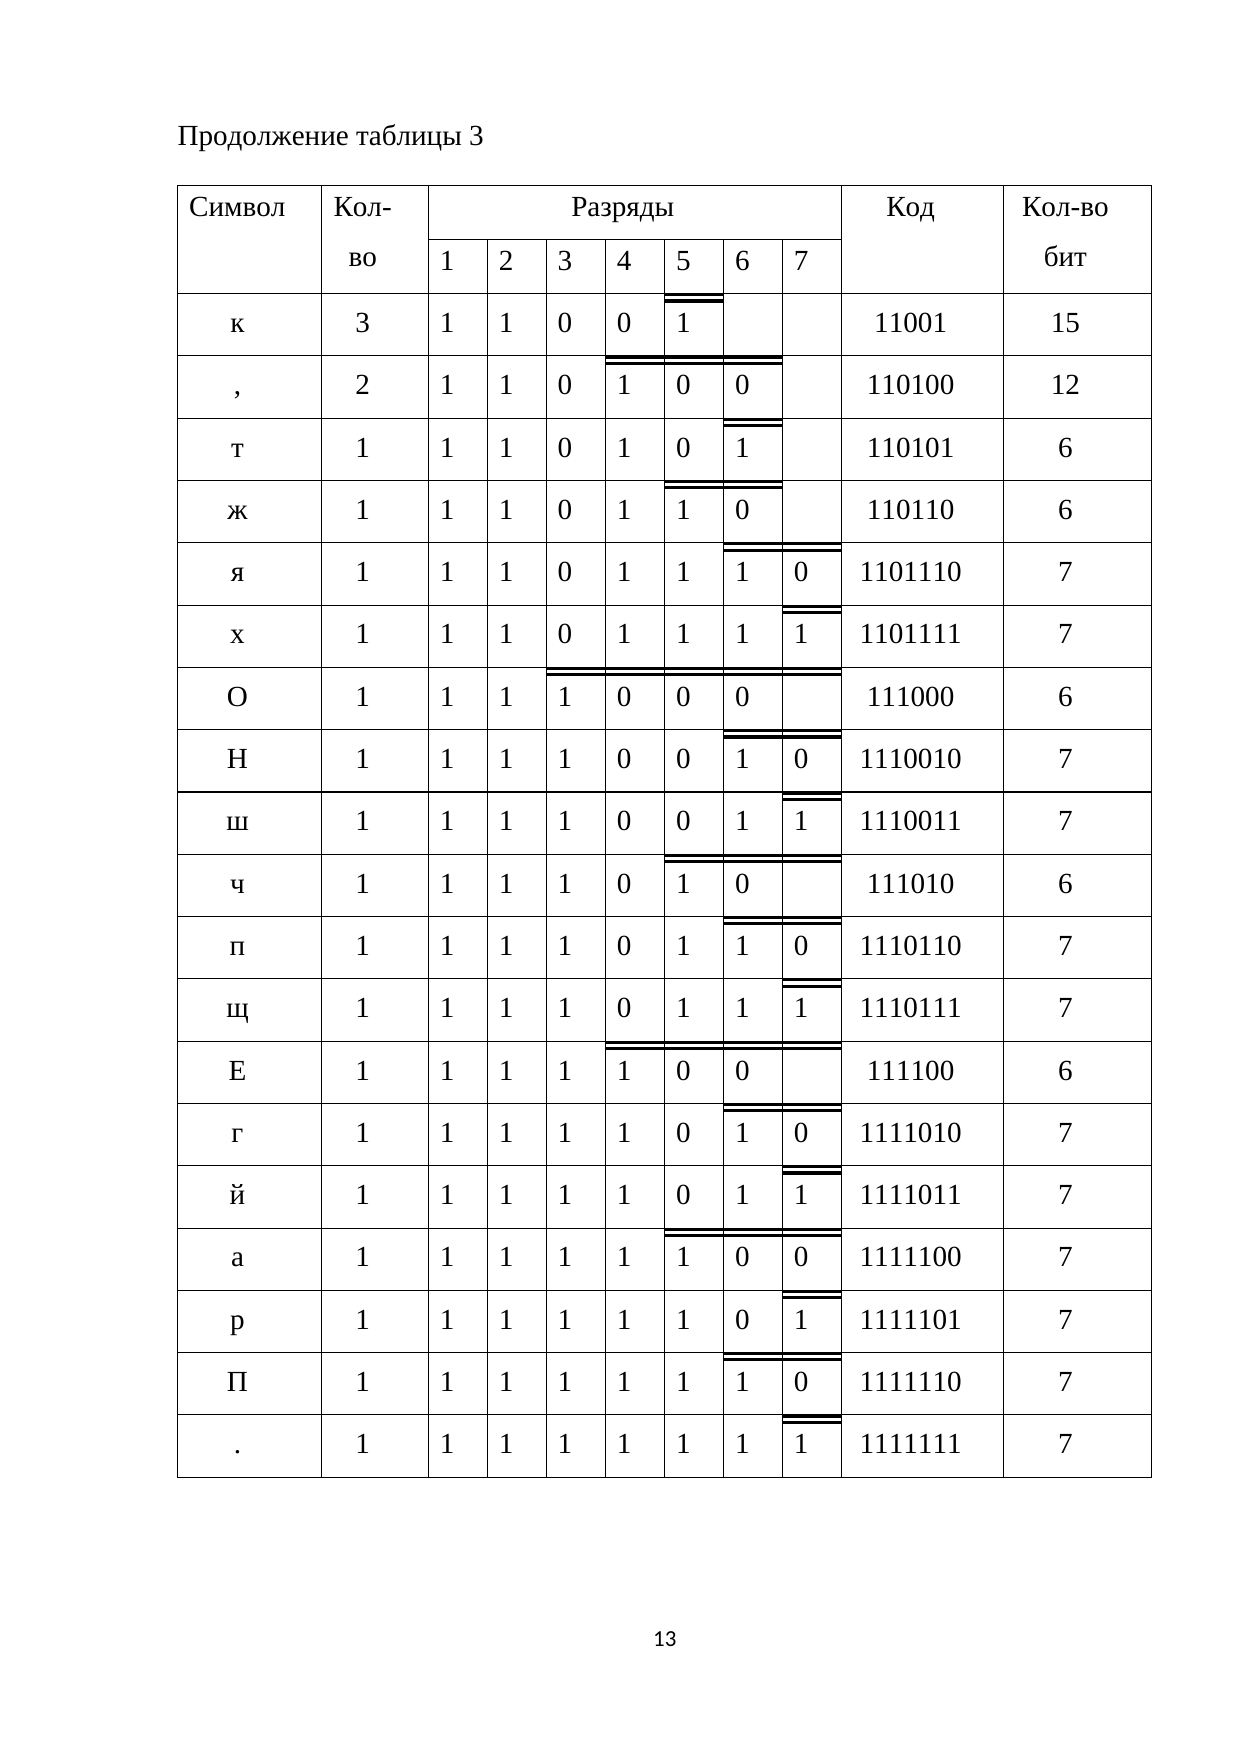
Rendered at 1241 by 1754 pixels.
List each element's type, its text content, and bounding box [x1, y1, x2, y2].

table_cell 1 [488, 917, 546, 978]
table_cell 111010 [842, 855, 1003, 916]
table_cell 1 [488, 1166, 546, 1227]
table_cell 1 [724, 1361, 782, 1414]
table_cell 6 [1004, 481, 1151, 542]
table_cell 1 [606, 419, 664, 480]
table_cell 1 [429, 793, 487, 854]
table_cell [724, 294, 782, 355]
table_cell 1 [547, 917, 605, 978]
table_cell 0 [665, 1166, 723, 1227]
table_cell [783, 1050, 841, 1103]
table_cell й [178, 1166, 321, 1227]
table_cell 0 [724, 1291, 782, 1352]
table_cell 1 [429, 1229, 487, 1290]
table_cell 1 [429, 1042, 487, 1103]
table_cell 0 [724, 365, 782, 418]
table_cell 1 [606, 606, 664, 667]
table_cell 1 [547, 676, 605, 729]
table_cell 1 [488, 979, 546, 1041]
table_cell 6 [1004, 855, 1151, 916]
table_cell 0 [547, 356, 605, 418]
table_cell 1110110 [842, 917, 1003, 978]
table_cell 1110111 [842, 979, 1003, 1041]
table_cell 1 [488, 730, 546, 791]
table_cell 0 [547, 481, 605, 542]
table_cell 5 [665, 240, 723, 293]
table_cell 1 [606, 1104, 664, 1165]
table_cell 111100 [842, 1042, 1003, 1103]
table_cell 111000 [842, 668, 1003, 729]
table_cell 1 [606, 1229, 664, 1290]
table_cell [783, 676, 841, 729]
table_cell 1 [783, 1175, 841, 1227]
table_cell 1 [322, 1291, 428, 1352]
table_cell 0 [665, 730, 723, 791]
table_cell ш [178, 793, 321, 854]
table_cell 1 [429, 855, 487, 916]
table_cell 1 [322, 481, 428, 542]
table_cell 1 [429, 668, 487, 729]
table_cell 1 [488, 1104, 546, 1165]
table_cell [783, 294, 841, 355]
table_cell [783, 481, 841, 542]
table_cell 0 [606, 730, 664, 791]
table_cell ч [178, 855, 321, 916]
table_cell 15 [1004, 294, 1151, 355]
table_cell 1 [547, 1353, 605, 1414]
table_cell 7 [1004, 1353, 1151, 1414]
table_cell 0 [783, 739, 841, 791]
table_cell к [178, 294, 321, 355]
table_cell 1 [429, 481, 487, 542]
table_cell 1 [322, 1353, 428, 1414]
table_cell 6 [1004, 419, 1151, 480]
table_cell 1 [665, 1415, 723, 1477]
table_cell 1 [429, 240, 487, 293]
table_cell п [178, 917, 321, 978]
table_cell 1 [488, 1353, 546, 1414]
table_cell 0 [783, 925, 841, 978]
table_cell 1 [488, 294, 546, 355]
table_cell 1 [547, 730, 605, 791]
table_cell 0 [783, 1237, 841, 1290]
table_cell , [178, 356, 321, 418]
table_cell 7 [1004, 730, 1151, 791]
table_cell 1 [488, 855, 546, 916]
table_cell 1 [724, 427, 782, 480]
table_cell 1 [724, 739, 782, 791]
table_cell 11001 [842, 294, 1003, 355]
table_cell 0 [783, 1361, 841, 1414]
table_cell 0 [665, 1050, 723, 1103]
table_cell 1 [665, 979, 723, 1041]
table_cell 1 [322, 917, 428, 978]
table_cell 1 [322, 730, 428, 791]
table_cell 1 [429, 979, 487, 1041]
table_cell 1 [606, 1415, 664, 1477]
table_cell 0 [783, 1112, 841, 1165]
table_cell 7 [1004, 793, 1151, 854]
table_cell 1 [783, 1424, 841, 1477]
table_cell 1 [606, 1353, 664, 1414]
table_cell 1 [488, 1229, 546, 1290]
table_cell 1111111 [842, 1415, 1003, 1477]
table_cell 1 [783, 614, 841, 667]
table_cell 0 [547, 543, 605, 604]
table_cell 0 [665, 419, 723, 480]
table_cell 1 [783, 988, 841, 1041]
table_cell 0 [724, 1237, 782, 1290]
table_cell 4 [606, 240, 664, 293]
table_cell [783, 419, 841, 480]
table_cell 1 [606, 481, 664, 542]
table_cell 7 [783, 240, 841, 293]
table_cell 1 [322, 855, 428, 916]
table_cell а [178, 1229, 321, 1290]
table_cell 7 [1004, 606, 1151, 667]
table_cell 1110011 [842, 793, 1003, 854]
table_cell 1 [724, 1166, 782, 1227]
table_cell 1 [322, 606, 428, 667]
table_cell 7 [1004, 1104, 1151, 1165]
table_cell [783, 863, 841, 916]
table_cell 3 [547, 240, 605, 293]
table_cell 1111011 [842, 1166, 1003, 1227]
table_cell 1 [547, 1166, 605, 1227]
table_cell р [178, 1291, 321, 1352]
table_cell 7 [1004, 1229, 1151, 1290]
table_cell 1 [547, 1229, 605, 1290]
table_cell 1 [665, 1237, 723, 1290]
table_cell 1110010 [842, 730, 1003, 791]
table_cell . [178, 1415, 321, 1477]
table_cell П [178, 1353, 321, 1414]
table_header Кол-во [322, 186, 428, 293]
table_cell 0 [665, 676, 723, 729]
table_cell 1 [783, 801, 841, 854]
table_cell 1 [429, 419, 487, 480]
table_cell 1 [547, 1104, 605, 1165]
table_cell 1 [322, 1166, 428, 1227]
table_cell 1 [488, 1042, 546, 1103]
table_cell 1 [322, 1415, 428, 1477]
table_cell 1 [547, 855, 605, 916]
table_cell 1 [606, 543, 664, 604]
table_cell 7 [1004, 543, 1151, 604]
table_cell 1 [665, 543, 723, 604]
table_cell 1 [665, 863, 723, 916]
table_cell 1 [547, 793, 605, 854]
table_cell 1 [488, 1291, 546, 1352]
table_cell 1 [429, 543, 487, 604]
table_cell 1 [322, 419, 428, 480]
table_cell 1 [322, 1229, 428, 1290]
table_cell 1 [606, 1291, 664, 1352]
table_cell О [178, 668, 321, 729]
table_cell 1 [724, 793, 782, 854]
table_cell 1101111 [842, 606, 1003, 667]
table_cell 110101 [842, 419, 1003, 480]
table_cell [783, 356, 841, 418]
table_cell 1 [322, 668, 428, 729]
table_cell 1 [488, 481, 546, 542]
table_cell 110100 [842, 356, 1003, 418]
table_cell 1 [488, 543, 546, 604]
table_cell 1 [665, 1353, 723, 1414]
table_cell 1 [429, 1291, 487, 1352]
table_cell 1111010 [842, 1104, 1003, 1165]
table_cell 0 [606, 676, 664, 729]
table_cell 6 [724, 240, 782, 293]
table_cell 1 [547, 1291, 605, 1352]
table_cell 1 [783, 1299, 841, 1352]
table_cell 1 [724, 552, 782, 604]
table_cell 1 [665, 917, 723, 978]
table_header Разряды [429, 186, 841, 239]
table_cell 1 [724, 1415, 782, 1477]
table_cell 1 [665, 606, 723, 667]
table_cell 1101110 [842, 543, 1003, 604]
table_cell 1 [488, 668, 546, 729]
table_cell 0 [724, 1050, 782, 1103]
table_cell ж [178, 481, 321, 542]
table_cell х [178, 606, 321, 667]
table_cell 1 [429, 356, 487, 418]
table_cell 1 [547, 1042, 605, 1103]
table_cell 1 [547, 1415, 605, 1477]
table_cell 3 [322, 294, 428, 355]
table_cell 0 [783, 552, 841, 604]
text Продолжение таблицы 3 [177, 118, 1127, 152]
table_cell 0 [724, 489, 782, 542]
table_cell 1 [429, 294, 487, 355]
table_cell 1 [322, 543, 428, 604]
table_cell 1 [724, 606, 782, 667]
table_cell 0 [665, 365, 723, 418]
table_cell 1 [488, 793, 546, 854]
table_cell 0 [665, 1104, 723, 1165]
table_cell щ [178, 979, 321, 1041]
table_cell 0 [606, 979, 664, 1041]
table_cell 1 [724, 1112, 782, 1165]
table_cell г [178, 1104, 321, 1165]
table_cell 0 [547, 294, 605, 355]
table_cell 1111110 [842, 1353, 1003, 1414]
table_cell 1 [429, 1166, 487, 1227]
table_cell 7 [1004, 1166, 1151, 1227]
table_cell 1 [429, 730, 487, 791]
table_cell 1 [429, 1353, 487, 1414]
table_cell 1 [429, 1415, 487, 1477]
table_cell 6 [1004, 1042, 1151, 1103]
table_cell 1 [547, 979, 605, 1041]
table_cell 0 [606, 793, 664, 854]
table_cell 1 [724, 979, 782, 1041]
table_cell 0 [606, 917, 664, 978]
table_cell 1 [429, 917, 487, 978]
table_header Символ [178, 186, 321, 293]
table_cell 110110 [842, 481, 1003, 542]
table_cell т [178, 419, 321, 480]
table_cell 1 [606, 365, 664, 418]
table_header Код [842, 186, 1003, 293]
table_cell 0 [665, 793, 723, 854]
table_cell 1 [606, 1166, 664, 1227]
table_cell 7 [1004, 979, 1151, 1041]
table_cell 7 [1004, 1291, 1151, 1352]
table_cell 6 [1004, 668, 1151, 729]
table_cell 1 [488, 1415, 546, 1477]
table_cell 0 [606, 855, 664, 916]
table_cell 7 [1004, 1415, 1151, 1477]
table_cell 1 [665, 303, 723, 355]
table_cell Е [178, 1042, 321, 1103]
table_cell 1 [322, 1104, 428, 1165]
table_cell 1 [429, 606, 487, 667]
table_cell 2 [488, 240, 546, 293]
table_cell 1 [665, 1291, 723, 1352]
table_cell 1 [488, 606, 546, 667]
table_cell 1 [488, 356, 546, 418]
table_cell Н [178, 730, 321, 791]
table_cell 0 [547, 606, 605, 667]
table_cell 7 [1004, 917, 1151, 978]
table_cell я [178, 543, 321, 604]
table_cell 1 [322, 793, 428, 854]
table_cell 0 [606, 294, 664, 355]
table_cell 1 [724, 925, 782, 978]
table_header Кол-во бит [1004, 186, 1151, 293]
table_cell 0 [547, 419, 605, 480]
table_cell 2 [322, 356, 428, 418]
table_cell 0 [724, 676, 782, 729]
table_cell 1 [429, 1104, 487, 1165]
table_cell 1111100 [842, 1229, 1003, 1290]
table_cell 1111101 [842, 1291, 1003, 1352]
table_cell 1 [322, 1042, 428, 1103]
table_cell 1 [665, 489, 723, 542]
table_cell 1 [488, 419, 546, 480]
table_cell 12 [1004, 356, 1151, 418]
table_cell 0 [724, 863, 782, 916]
table_cell 1 [606, 1050, 664, 1103]
table_cell 1 [322, 979, 428, 1041]
